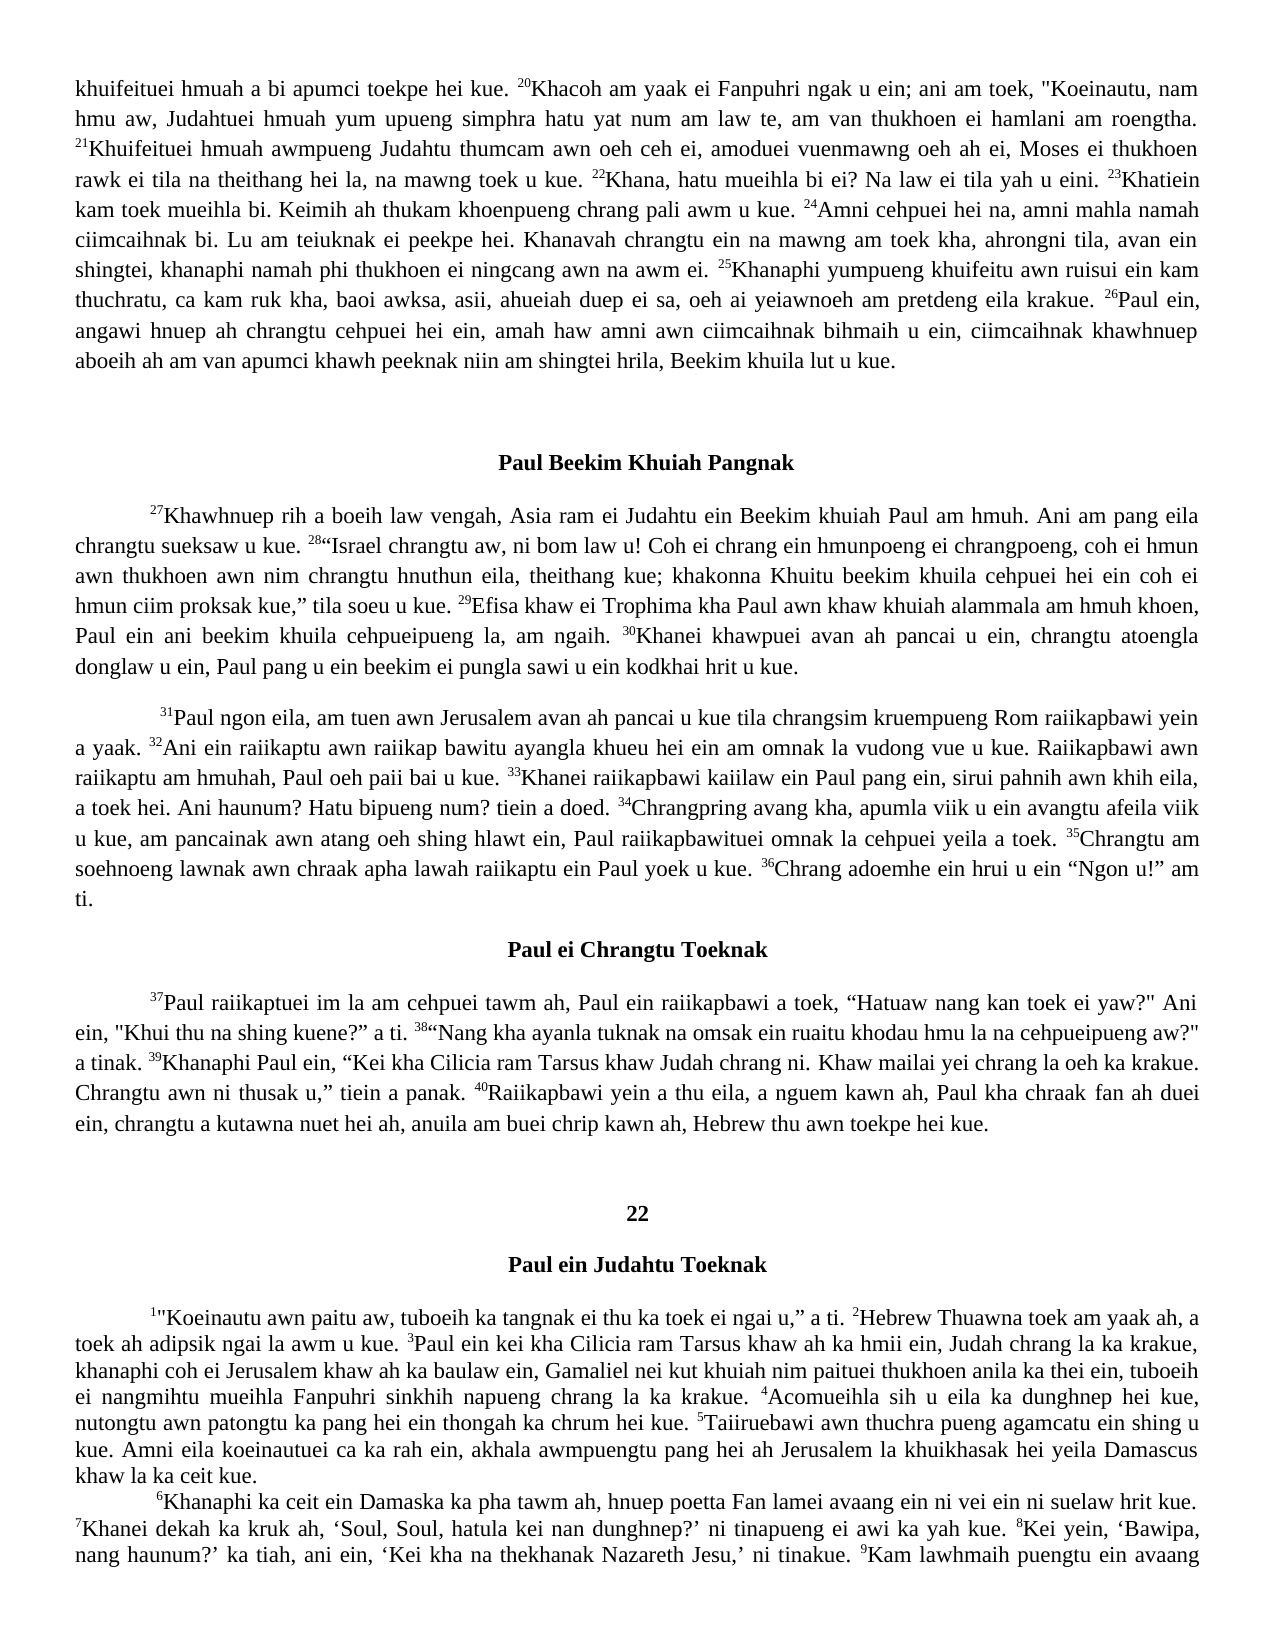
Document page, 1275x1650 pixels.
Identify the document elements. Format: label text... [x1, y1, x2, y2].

text Paul ei Chrangtu Toeknak [75, 936, 1200, 962]
text 22 [75, 1200, 1200, 1227]
text 31Paul ngon eila, am tuen awn Jerusalem avan ah pancai u kue tila chrangsim kruempueng Rom raiikapbawi yein a yaak. 32Ani ein raiikaptu awn raiikap bawitu ayangla khueu hei ein am omnak la vudong vue u kue. Raiikapbawi awn raiikaptu am hmuhah, Paul oeh paii bai u kue. 33Khanei raiikapbawi kaiilaw ein Paul pang ein, sirui pahnih awn khih eila, a toek hei. Ani haunum? Hatu bipueng num? tiein a doed. 34Chrangpring avang kha, apumla viik u ein avangtu afeila viik u kue, am pancainak awn atang oeh shing hlawt ein, Paul raiikapbawituei omnak la cehpuei yeila a toek. 35Chrangtu am soehnoeng lawnak awn chraak apha lawah raiikaptu ein Paul yoek u kue. 36Chrang adoemhe ein hrui u ein “Ngon u!” am ti. [75, 704, 1200, 911]
text Paul Beekim Khuiah Pangnak [75, 449, 1200, 475]
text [75, 1488, 1200, 1567]
text 37Paul raiikaptuei im la am cehpuei tawm ah, Paul ein raiikapbawi a toek, “Hatuaw nang kan toek ei yaw?" Ani ein, "Khui thu na shing kuene?” a ti. 38“Nang kha ayanla tuknak na omsak ein ruaitu khodau hmu la na cehpueipueng aw?" a tinak. 39Khanaphi Paul ein, “Kei kha Cilicia ram Tarsus khaw Judah chrang ni. Khaw mailai yei chrang la oeh ka krakue. Chrangtu awn ni thusak u,” tiein a panak. 40Raiikapbawi yein a thu eila, a nguem kawn ah, Paul kha chraak fan ah duei ein, chrangtu a kutawna nuet hei ah, anuila am buei chrip kawn ah, Hebrew thu awn toekpe hei kue. [75, 989, 1200, 1136]
text 1"Koeinautu awn paitu aw, tuboeih ka tangnak ei thu ka toek ei ngai u,” a ti. 2Hebrew Thuawna toek am yaak ah, a toek ah adipsik ngai la awm u kue. 3Paul ein kei kha Cilicia ram Tarsus khaw ah ka hmii ein, Judah chrang la ka krakue, khanaphi coh ei Jerusalem khaw ah ka baulaw ein, Gamaliel nei kut khuiah nim paituei thukhoen anila ka thei ein, tuboeih ei nangmihtu mueihla Fanpuhri sinkhih napueng chrang la ka krakue. 4Acomueihla sih u eila ka dunghnep hei kue, nutongtu awn patongtu ka pang hei ein thongah ka chrum hei kue. 5Taiiruebawi awn thuchra pueng agamcatu ein shing u kue. Amni eila koeinautuei ca ka rah ein, akhala awmpuengtu pang hei ah Jerusalem la khuikhasak hei yeila Damascus khaw la ka ceit kue. [75, 1304, 1200, 1488]
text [75, 75, 1200, 373]
text Paul ein Judahtu Toeknak [75, 1251, 1200, 1278]
text 27Khawhnuep rih a boeih law vengah, Asia ram ei Judahtu ein Beekim khuiah Paul am hmuh. Ani am pang eila chrangtu sueksaw u kue. 28“Israel chrangtu aw, ni bom law u! Coh ei chrang ein hmunpoeng ei chrangpoeng, coh ei hmun awn thukhoen awn nim chrangtu hnuthun eila, theithang kue; khakonna Khuitu beekim khuila cehpuei hei ein coh ei hmun ciim proksak kue,” tila soeu u kue. 29Efisa khaw ei Trophima kha Paul awn khaw khuiah alammala am hmuh khoen, Paul ein ani beekim khuila cehpueipueng la, am ngaih. 30Khanei khawpuei avan ah pancai u ein, chrangtu atoengla donglaw u ein, Paul pang u ein beekim ei pungla sawi u ein kodkhai hrit u kue. [75, 502, 1200, 679]
